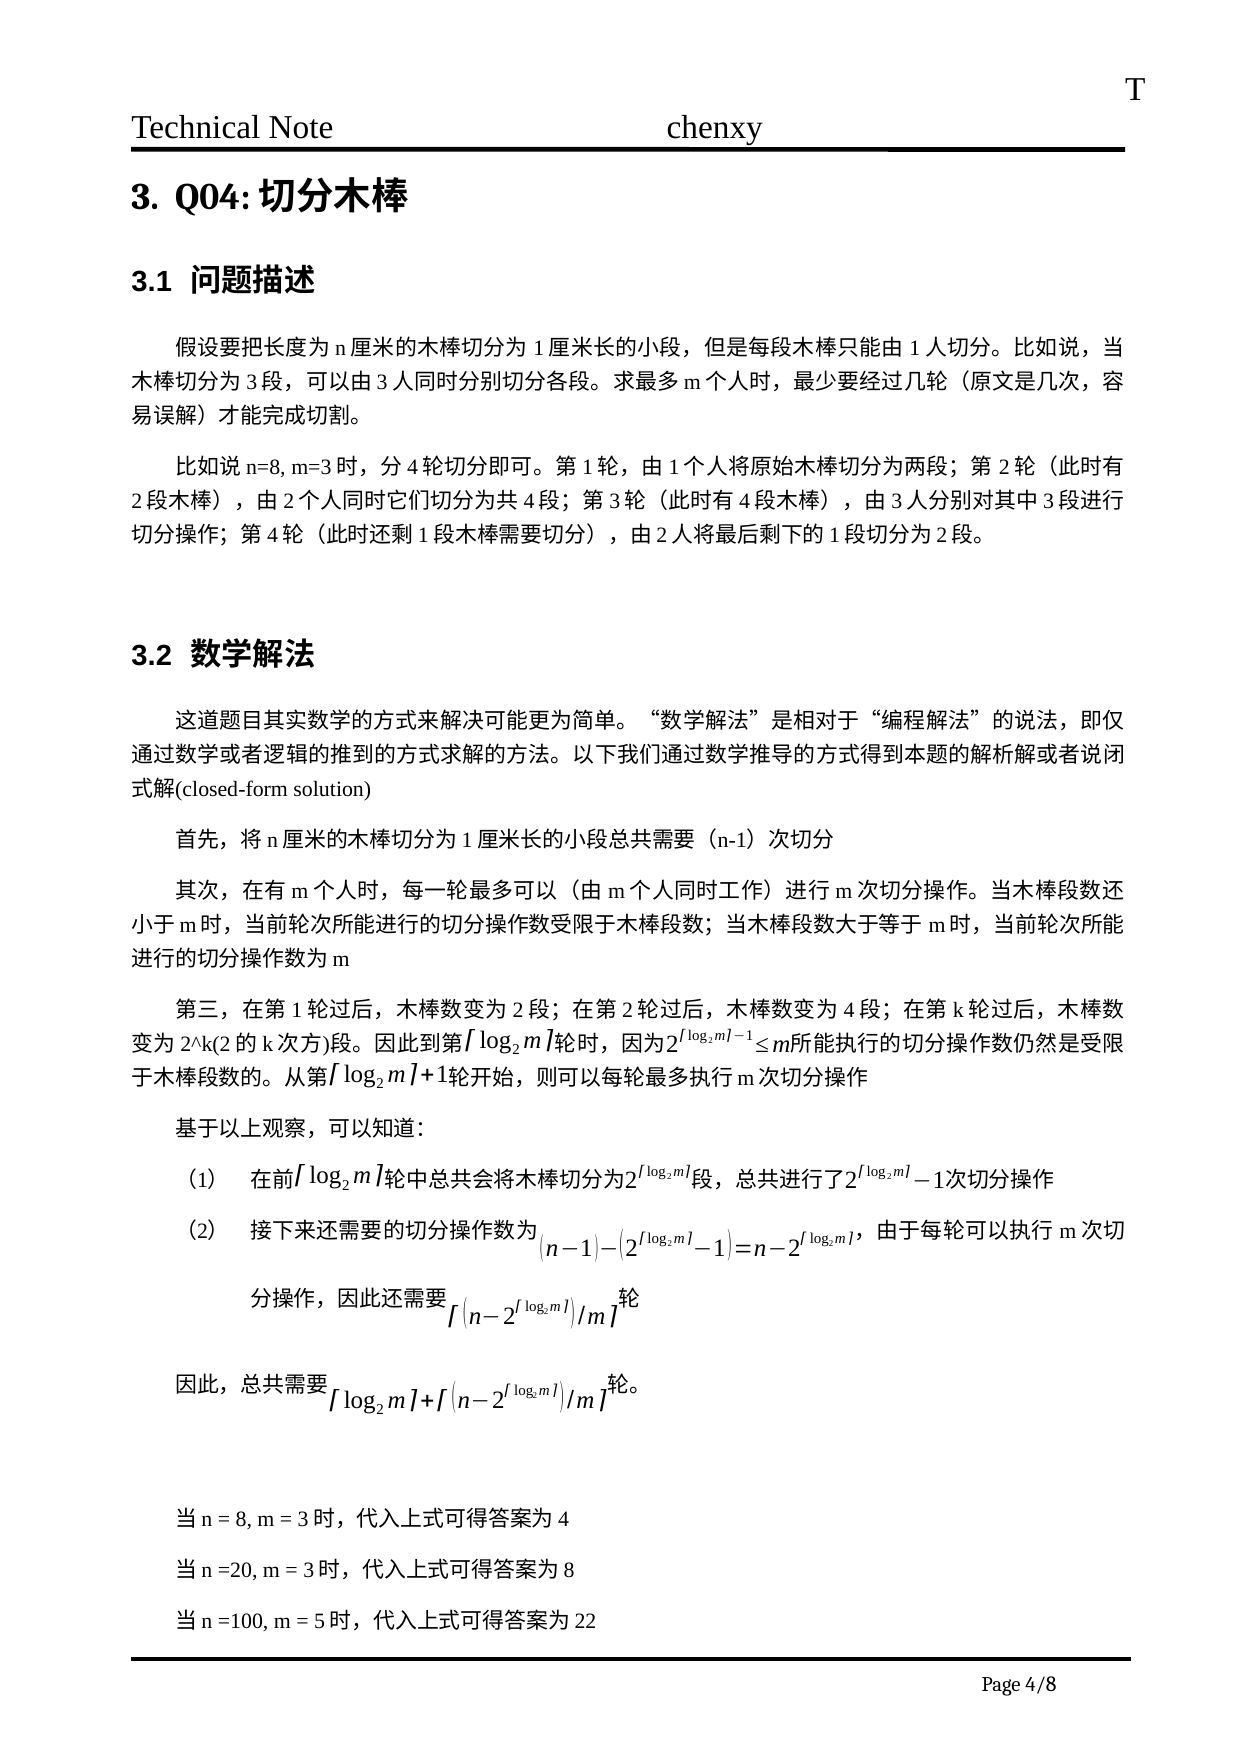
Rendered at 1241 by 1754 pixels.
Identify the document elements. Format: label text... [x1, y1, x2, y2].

text 假设要把长度为n厘米的木棒切分为1厘米长的小段，但是每段木棒只能由1人切分。比如说，当木棒切分为3段，可以由3人同时分别切分各段。求最多m个人时，最少要经过几轮（原文是几次，容易误解）才能完成切割。 [131, 329, 1125, 431]
text 第三，在第1轮过后，木棒数变为2段；在第2轮过后，木棒数变为4段；在第k轮过后，木棒数变为2^k(2的k次方)段。因此到第轮时，因为所能执行的切分操作数仍然是受限于木棒段数的。从第轮开始，则可以每轮最多执行m次切分操作 [131, 991, 1125, 1093]
list 接下来还需要的切分操作数为，由于每轮可以执行m次切分操作，因此还需要轮 [175, 1212, 1125, 1347]
text 当n =20, m = 3时，代入上式可得答案为8 [131, 1551, 1125, 1585]
text 因此，总共需要轮。 [131, 1364, 1125, 1432]
list 在前轮中总共会将木棒切分为段，总共进行了次切分操作 [175, 1161, 1125, 1195]
text 当n =100, m = 5时，代入上式可得答案为22 [131, 1602, 1125, 1636]
text 这道题目其实数学的方式来解决可能更为简单。“数学解法”是相对于“编程解法”的说法，即仅通过数学或者逻辑的推到的方式求解的方法。以下我们通过数学推导的方式得到本题的解析解或者说闭式解(closed-form solution) [131, 702, 1125, 804]
text 首先，将n厘米的木棒切分为1厘米长的小段总共需要（n-1）次切分 [131, 821, 1125, 855]
text 当n = 8, m = 3时，代入上式可得答案为4 [131, 1500, 1125, 1534]
subtitle Q04: 切分木棒 [131, 159, 1125, 227]
subtitle 问题描述 [131, 244, 1125, 312]
text 比如说n=8, m=3时，分4轮切分即可。第1轮，由1个人将原始木棒切分为两段；第2轮（此时有2段木棒），由2个人同时它们切分为共4段；第3轮（此时有4段木棒），由3人分别对其中3段进行切分操作；第4轮（此时还剩1段木棒需要切分），由2人将最后剩下的1段切分为2段。 [131, 448, 1125, 549]
subtitle 数学解法 [131, 617, 1125, 685]
text 其次，在有m个人时，每一轮最多可以（由m个人同时工作）进行m次切分操作。当木棒段数还小于m时，当前轮次所能进行的切分操作数受限于木棒段数；当木棒段数大于等于m时，当前轮次所能进行的切分操作数为m [131, 872, 1125, 974]
text 基于以上观察，可以知道： [131, 1110, 1125, 1144]
